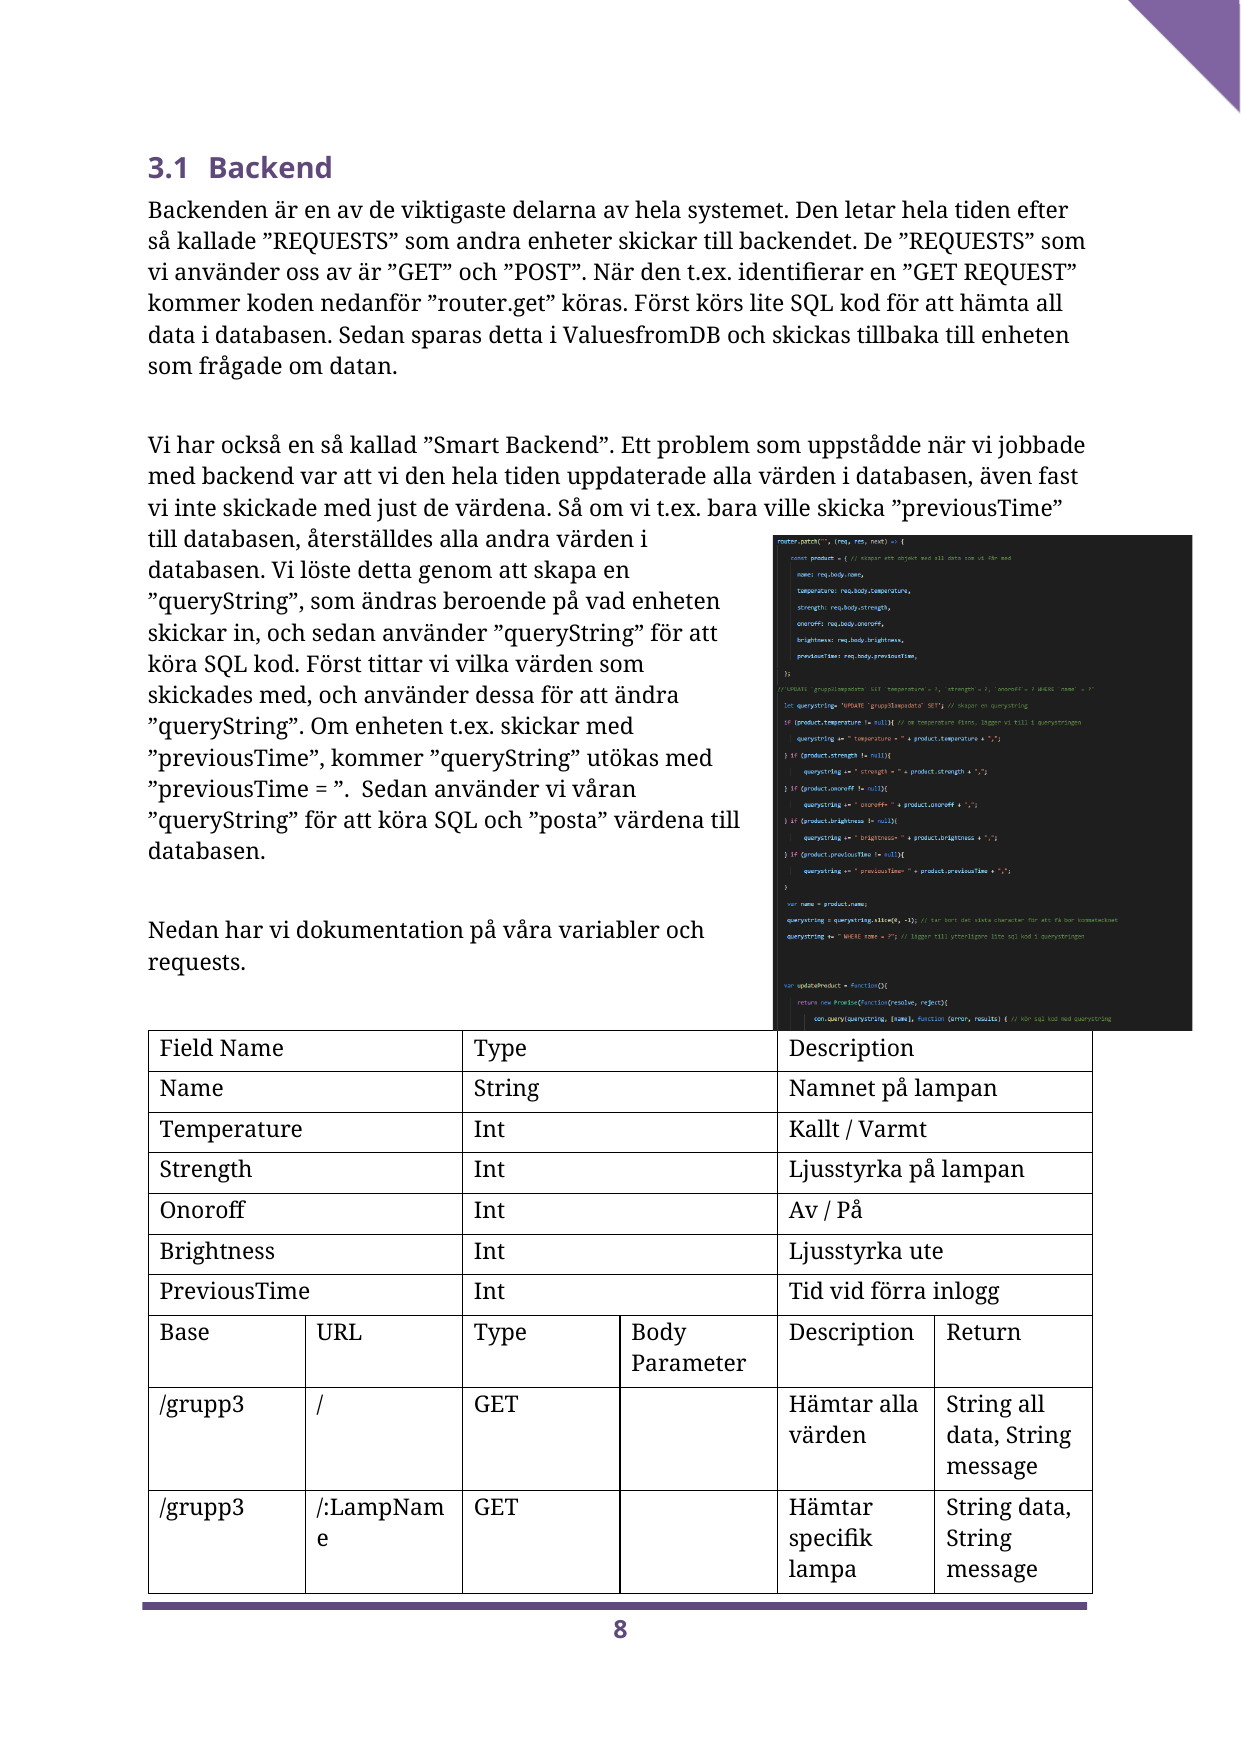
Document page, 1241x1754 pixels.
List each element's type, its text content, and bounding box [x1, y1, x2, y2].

subtitle Backend [148, 148, 1093, 187]
table_cell String [463, 1072, 777, 1112]
table_cell Ljusstyrka på lampan [778, 1153, 1092, 1193]
table_cell /:LampName [306, 1491, 462, 1593]
table_cell Name [149, 1072, 462, 1112]
table_cell Brightness [149, 1235, 462, 1274]
text Nedan har vi dokumentation på våra variabler och requests. [148, 914, 772, 977]
table_cell Return [935, 1316, 1092, 1387]
table_cell Tid vid förra inlogg [778, 1275, 1092, 1315]
table_cell /grupp3 [149, 1491, 305, 1593]
table_cell Ljusstyrka ute [778, 1235, 1092, 1274]
table_cell Int [463, 1194, 777, 1233]
table_cell Hämtar alla värden [778, 1388, 934, 1490]
table_cell Namnet på lampan [778, 1072, 1092, 1112]
table_cell Int [463, 1153, 777, 1193]
table_cell Description [778, 1316, 934, 1387]
table_cell Temperature [149, 1113, 462, 1152]
table_cell Strength [149, 1153, 462, 1193]
table_cell Hämtar specifik lampa [778, 1491, 934, 1593]
table_cell Int [463, 1275, 777, 1315]
table_header Field Name [149, 1031, 462, 1071]
table_cell PreviousTime [149, 1275, 462, 1315]
text Vi har också en så kallad ”Smart Backend”. Ett problem som uppstådde när vi jobbade med backend var att vi den hela tiden uppdaterade alla värden i databasen, även fast vi inte skickade med just de värdena. Så om vi t.ex. bara ville skicka ”previousTime” till databasen, återställdes alla andra värden i databasen. Vi löste detta genom att skapa en ”queryString”, som ändras beroende på vad enheten skickar in, och sedan använder ”queryString” för att köra SQL kod. Först tittar vi vilka värden som skickades med, och använder dessa för att ändra ”queryString”. Om enheten t.ex. skickar med ”previousTime”, kommer ”queryString” utökas med ”previousTime = ”. Sedan använder vi våran ”queryString” för att köra SQL och ”posta” värdena till databasen. [148, 429, 1093, 866]
table_header Type [463, 1031, 777, 1071]
table_cell GET [463, 1388, 619, 1490]
table_cell Base [149, 1316, 305, 1387]
table_cell / [306, 1388, 462, 1490]
table_cell Body Parameter [621, 1316, 777, 1387]
table_cell Int [463, 1113, 777, 1152]
table_cell String all data, String message [935, 1388, 1092, 1490]
table_cell [621, 1388, 777, 1490]
picture [772, 535, 1193, 1031]
table_cell Onoroff [149, 1194, 462, 1233]
table_cell Type [463, 1316, 619, 1387]
table_cell /grupp3 [149, 1388, 305, 1490]
table_cell URL [306, 1316, 462, 1387]
table_cell Av / På [778, 1194, 1092, 1233]
table_cell Kallt / Varmt [778, 1113, 1092, 1152]
text Backenden är en av de viktigaste delarna av hela systemet. Den letar hela tiden efter så kallade ”REQUESTS” som andra enheter skickar till backendet. De ”REQUESTS” som vi använder oss av är ”GET” och ”POST”. När den t.ex. identifierar en ”GET REQUEST” kommer koden nedanför ”router.get” köras. Först körs lite SQL kod för att hämta all data i databasen. Sedan sparas detta i ValuesfromDB och skickas tillbaka till enheten som frågade om datan. [148, 193, 1093, 381]
table_cell Int [463, 1235, 777, 1274]
table_cell String data, String message [935, 1491, 1092, 1593]
table_header Description [778, 1031, 1092, 1071]
table_cell [621, 1491, 777, 1593]
table_cell GET [463, 1491, 619, 1593]
